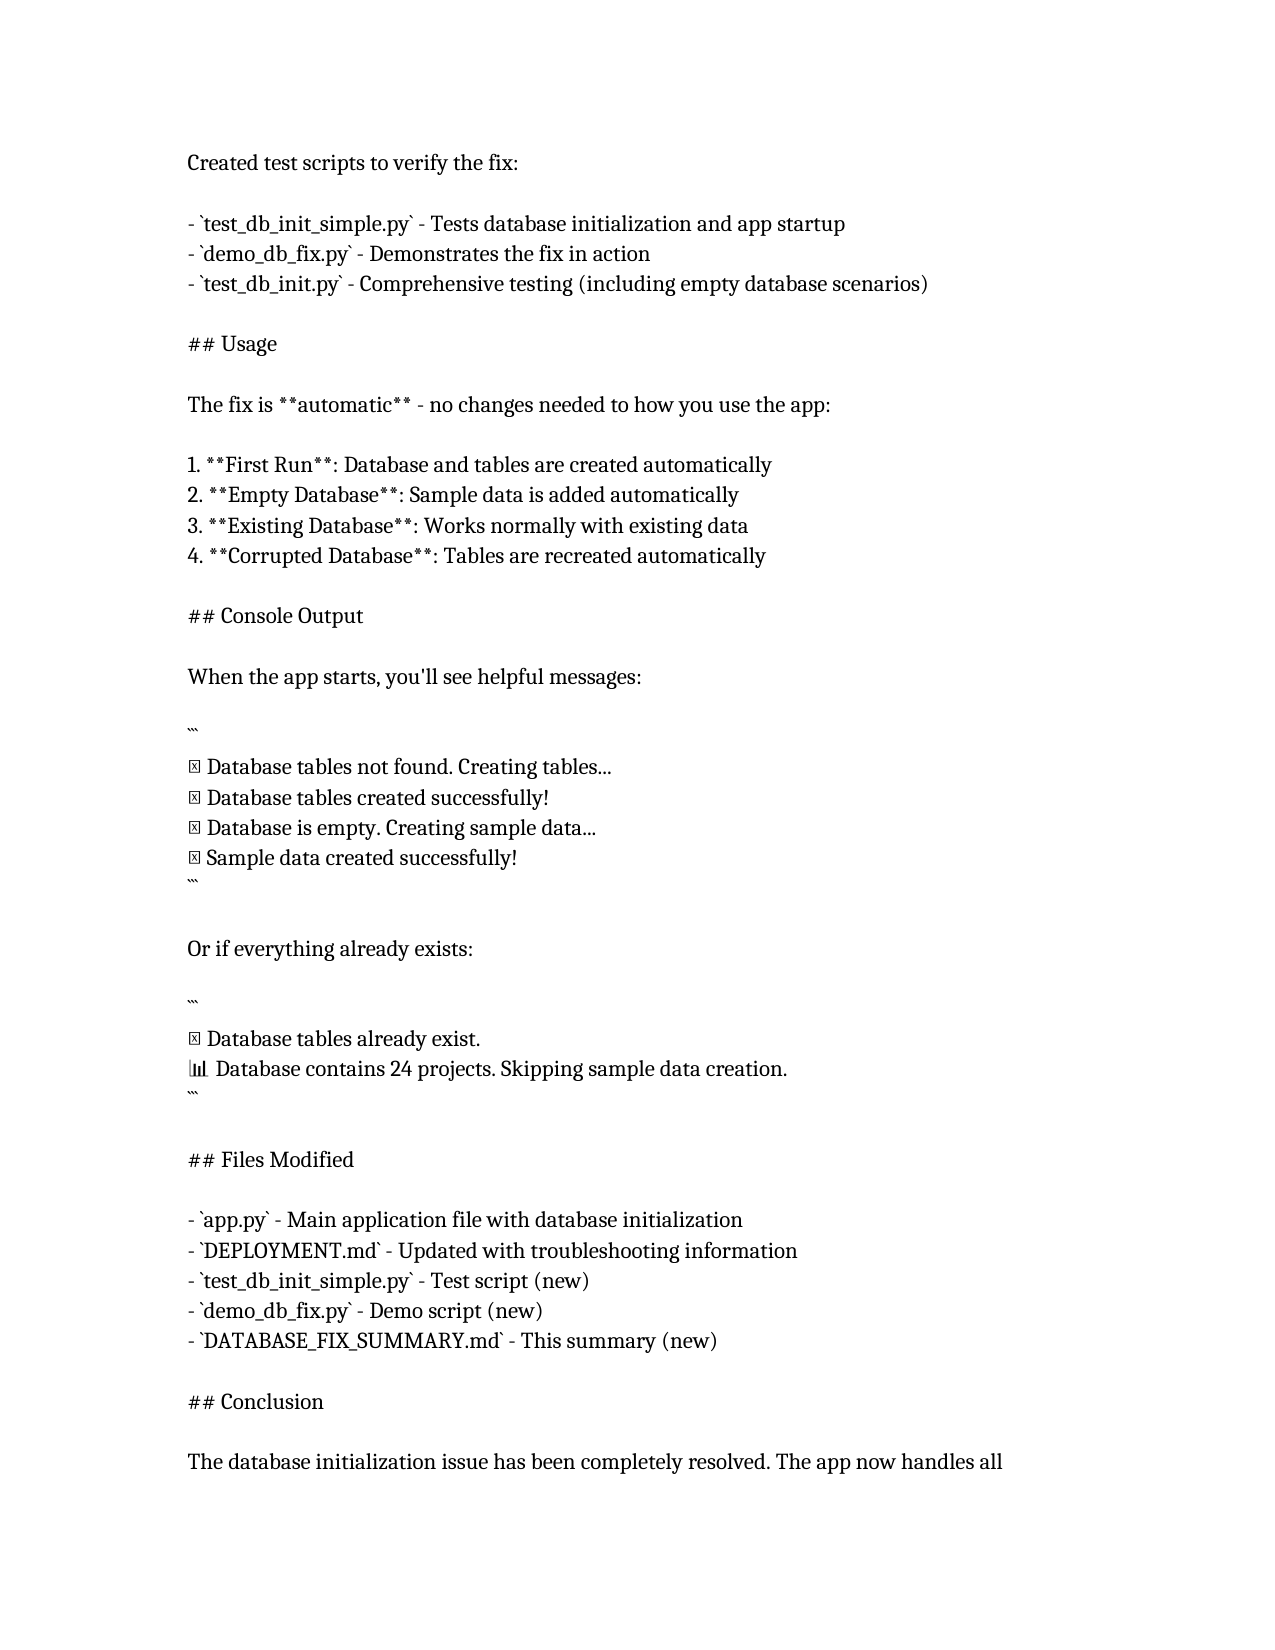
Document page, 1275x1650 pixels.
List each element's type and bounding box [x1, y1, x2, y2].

text [187, 150, 1087, 1475]
